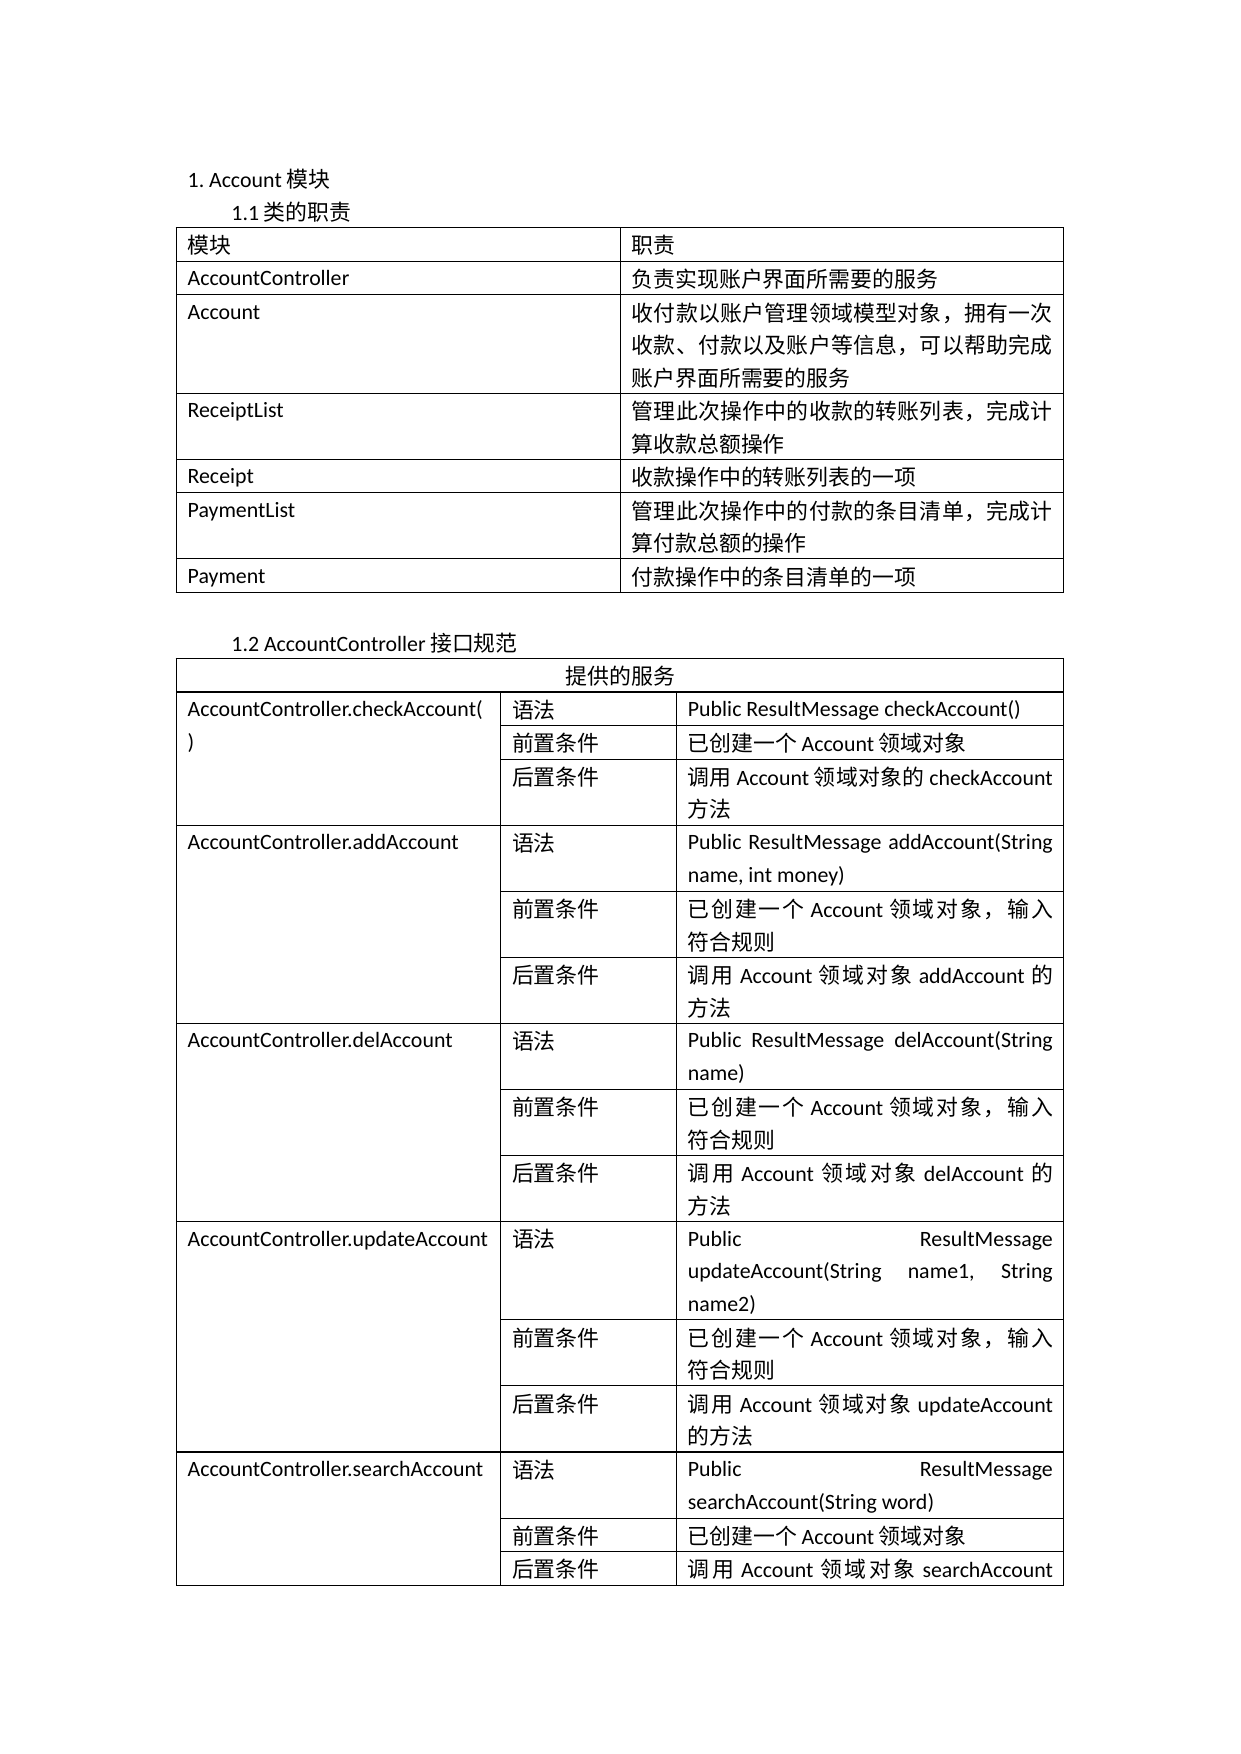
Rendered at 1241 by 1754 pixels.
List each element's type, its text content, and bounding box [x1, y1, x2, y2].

table_cell 收款操作中的转账列表的一项 [621, 460, 1063, 492]
table_cell 后置条件 [501, 1156, 676, 1221]
table_cell 语法 [501, 826, 676, 891]
text 1. Account模块 [187, 162, 1053, 194]
table_cell 语法 [501, 693, 676, 725]
table_cell 已创建一个Account领域对象，输入符合规则 [677, 1090, 1063, 1155]
table_cell 已创建一个Account领域对象 [677, 726, 1063, 758]
table_cell AccountController.checkAccount() [177, 693, 500, 824]
table_cell Public ResultMessage searchAccount(String word) [677, 1453, 1063, 1517]
table_cell AccountController.searchAccount [177, 1453, 500, 1585]
table_cell Payment [177, 559, 620, 592]
table_cell AccountController [177, 262, 620, 294]
table_cell 已创建一个Account领域对象，输入符合规则 [677, 1320, 1063, 1385]
table_cell 已创建一个Account领域对象 [677, 1519, 1063, 1551]
table_header 提供的服务 [177, 659, 1063, 691]
table_cell AccountController.updateAccount [177, 1222, 500, 1451]
table_cell 调用Account领域对象addAccount的方法 [677, 958, 1063, 1023]
table_cell 语法 [501, 1222, 676, 1319]
table_cell 付款操作中的条目清单的一项 [621, 559, 1063, 592]
text 1.1类的职责 [187, 194, 1053, 227]
table_cell Receipt [177, 460, 620, 492]
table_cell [677, 1552, 1063, 1585]
table_cell 后置条件 [501, 760, 676, 824]
table_header 职责 [621, 228, 1063, 261]
text 1.2 AccountController接口规范 [187, 625, 1053, 658]
table_cell 调用Account领域对象的checkAccount方法 [677, 760, 1063, 824]
table_cell 负责实现账户界面所需要的服务 [621, 262, 1063, 294]
table_cell 前置条件 [501, 1090, 676, 1155]
table_header 模块 [177, 228, 620, 261]
table_cell Account [177, 295, 620, 393]
table_cell 前置条件 [501, 1320, 676, 1385]
table_cell AccountController.addAccount [177, 826, 500, 1023]
table_cell Public ResultMessage addAccount(String name, int money) [677, 826, 1063, 891]
table_cell 已创建一个Account领域对象，输入符合规则 [677, 892, 1063, 957]
table_cell 后置条件 [501, 1386, 676, 1451]
table_cell AccountController.delAccount [177, 1024, 500, 1221]
table_cell PaymentList [177, 493, 620, 558]
table_cell ReceiptList [177, 394, 620, 459]
table_cell 管理此次操作中的付款的条目清单，完成计算付款总额的操作 [621, 493, 1063, 558]
table_cell 后置条件 [501, 1552, 676, 1585]
table_cell 前置条件 [501, 726, 676, 758]
table_cell 前置条件 [501, 892, 676, 957]
table_cell 收付款以账户管理领域模型对象，拥有一次收款、付款以及账户等信息，可以帮助完成账户界面所需要的服务 [621, 295, 1063, 393]
table_cell Public ResultMessage delAccount(String name) [677, 1024, 1063, 1089]
table_cell 管理此次操作中的收款的转账列表，完成计算收款总额操作 [621, 394, 1063, 459]
table_cell 调用Account领域对象updateAccount的方法 [677, 1386, 1063, 1451]
table_cell 语法 [501, 1453, 676, 1517]
table_cell Public ResultMessage checkAccount() [677, 693, 1063, 725]
table_cell Public ResultMessage updateAccount(String name1, String name2) [677, 1222, 1063, 1319]
table_cell 语法 [501, 1024, 676, 1089]
table_cell 后置条件 [501, 958, 676, 1023]
table_cell 前置条件 [501, 1519, 676, 1551]
table_cell 调用Account领域对象delAccount的方法 [677, 1156, 1063, 1221]
